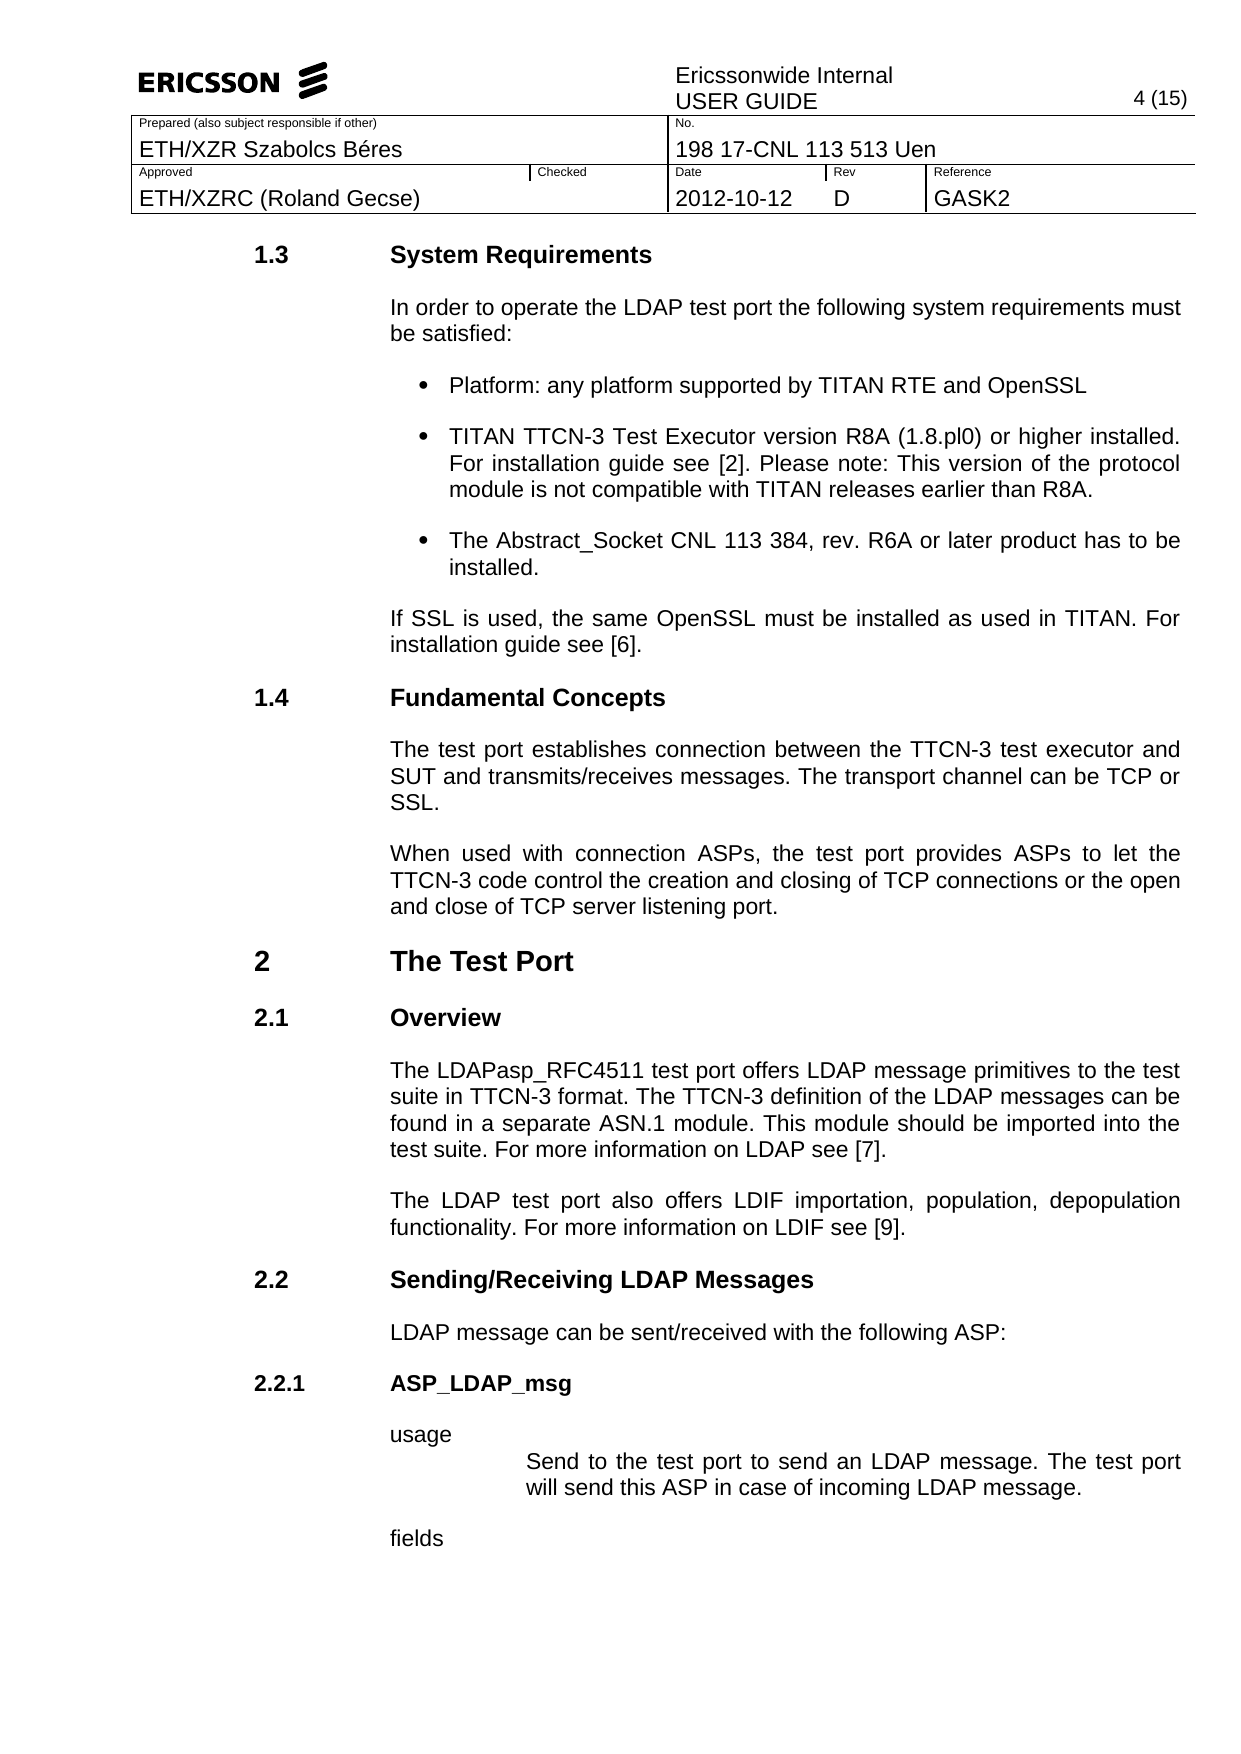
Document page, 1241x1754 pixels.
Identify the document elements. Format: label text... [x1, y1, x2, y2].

text fields [390, 1525, 1181, 1552]
subtitle The [254, 944, 1181, 978]
list The Abstract_Socket CNL 113 384, rev. R6A or later product has to be installed. [419, 527, 1181, 580]
text Send to the test port to send an LDAP message. The test port will send this ASP in case of incoming LDAP message. [526, 1448, 1181, 1500]
subtitle Sending/Receiving LDAP Messages [254, 1265, 1181, 1294]
text The test port establishes connection between the TTCN-3 test executor and SUT and transmits/receives messages. The transport channel can be TCP or SSL. [390, 736, 1181, 815]
text The LDAPasp_RFC4511 test port offers LDAP message primitives to the test suite in TTCN-3 format. The TTCN-3 definition of the LDAP messages can be found in a separate ASN.1 module. This module should be imported into the test suite. For more information on LDAP see [7]. [390, 1057, 1181, 1162]
subtitle ASP_LDAP_msg [254, 1370, 1181, 1396]
subtitle Overview [254, 1003, 1181, 1032]
text In order to operate the LDAP test port the following system requirements must be satisfied: [390, 294, 1181, 347]
text usage [389, 1421, 1181, 1448]
list Platform: any platform supported by TITAN RTE and OpenSSL [419, 372, 1181, 398]
text The LDAP test port also offers LDIF importation, population, depopulation functionality. For more information on LDIF see [9]. [390, 1187, 1181, 1240]
subtitle Fundamental Concepts [254, 683, 1181, 711]
text LDAP message can be sent/received with the following ASP: [390, 1319, 1181, 1345]
text If SSL is used, the same OpenSSL must be installed as used in TITAN. For installation guide see [6]. [390, 605, 1181, 658]
subtitle System Requirements [254, 240, 1181, 269]
text When used with connection ASPs, the test port provides ASPs to let the TTCN-3 code control the creation and closing of TCP connections or the open and close of TCP server listening port. [390, 840, 1181, 919]
list TITAN TTCN-3 Test Executor version R8A (1.8.pl0) or higher installed. For installation guide see [2]. Please note: This version of the protocol module is not compatible with TITAN releases earlier than R8A. [419, 423, 1181, 502]
